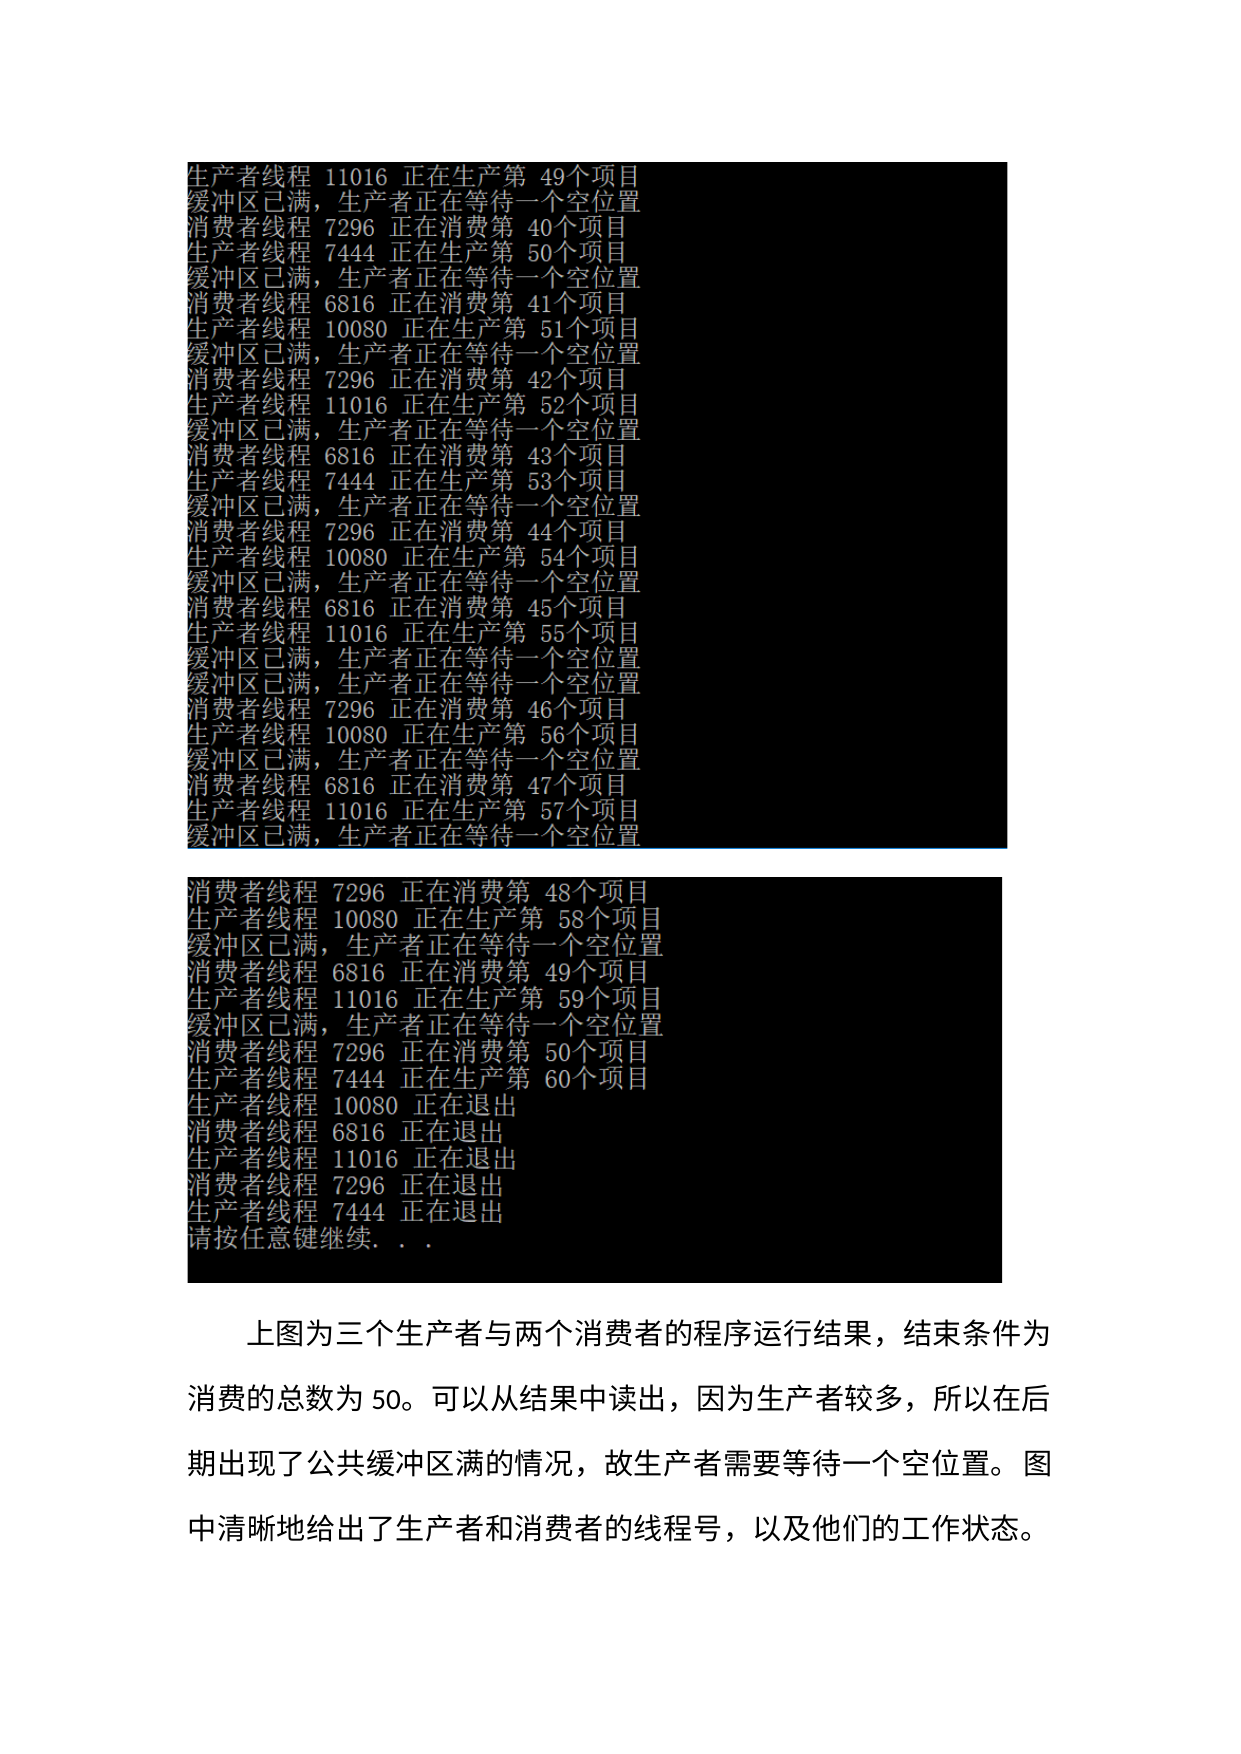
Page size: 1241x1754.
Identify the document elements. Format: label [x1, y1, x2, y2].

picture [187, 162, 1008, 849]
text [187, 1299, 1053, 1559]
picture [187, 877, 1003, 1283]
